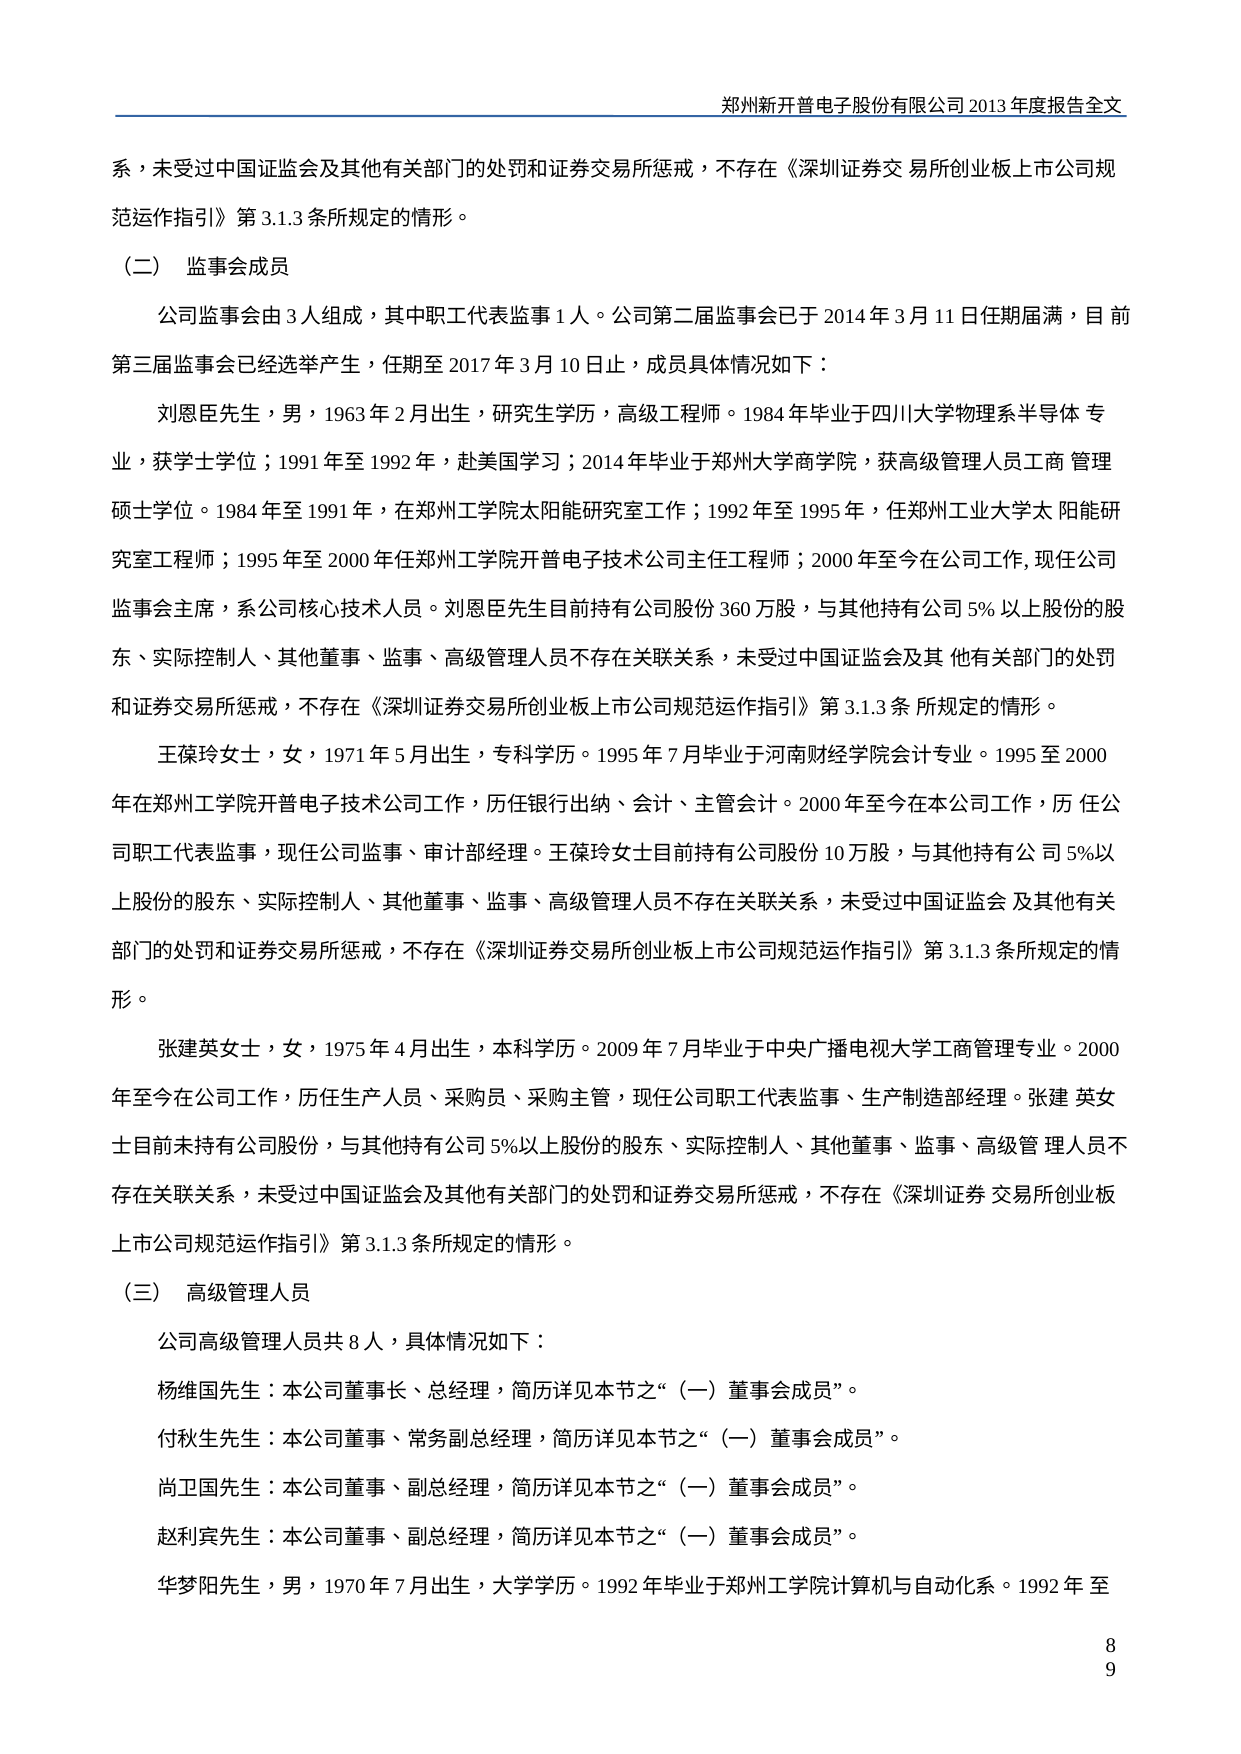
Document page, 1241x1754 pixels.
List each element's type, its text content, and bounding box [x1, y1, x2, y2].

text 赵利宾先生：本公司董事、副总经理，简历详见本节之“（一）董事会成员”。 [111, 1506, 1131, 1554]
text （三） 高级管理人员 [111, 1261, 1131, 1310]
text 刘恩臣先生，男，1963年2月出生，研究生学历，高级工程师。1984年毕业于四川大学物理系半导体 专业，获学士学位；1991年至1992年，赴美国学习；2014年毕业于郑州大学商学院，获高级管理人员工商 管理硕士学位。1984年至1991年，在郑州工学院太阳能研究室工作；1992年至1995年，任郑州工业大学太 阳能研究室工程师；1995年至2000年任郑州工学院开普电子技术公司主任工程师；2000年至今在公司工作, 现任公司监事会主席，系公司核心技术人员。刘恩臣先生目前持有公司股份360万股，与其他持有公司5% 以上股份的股东、实际控制人、其他董事、监事、高级管理人员不存在关联关系，未受过中国证监会及其 他有关部门的处罚和证券交易所惩戒，不存在《深圳证券交易所创业板上市公司规范运作指引》第3.1.3条 所规定的情形。 [111, 382, 1131, 724]
text 张建英女士，女，1975年4月出生，本科学历。2009年7月毕业于中央广播电视大学工商管理专业。2000 年至今在公司工作，历任生产人员、采购员、采购主管，现任公司职工代表监事、生产制造部经理。张建 英女士目前未持有公司股份，与其他持有公司5%以上股份的股东、实际控制人、其他董事、监事、高级管 理人员不存在关联关系，未受过中国证监会及其他有关部门的处罚和证券交易所惩戒，不存在《深圳证券 交易所创业板上市公司规范运作指引》第3.1.3条所规定的情形。 [111, 1017, 1131, 1261]
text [111, 138, 1131, 235]
text 杨维国先生：本公司董事长、总经理，简历详见本节之“（一）董事会成员”。 [111, 1359, 1131, 1408]
text 公司监事会由3人组成，其中职工代表监事1人。公司第二届监事会已于2014年3月11日任期届满，目 前第三届监事会已经选举产生，任期至2017年3月10日止，成员具体情况如下： [111, 284, 1131, 382]
text （二） 监事会成员 [111, 235, 1131, 284]
text 付秋生先生：本公司董事、常务副总经理，简历详见本节之“（一）董事会成员”。 [111, 1408, 1131, 1457]
text 公司高级管理人员共8人，具体情况如下： [111, 1310, 1131, 1359]
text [111, 1554, 1131, 1603]
text 尚卫国先生：本公司董事、副总经理，简历详见本节之“（一）董事会成员”。 [111, 1457, 1131, 1506]
text 王葆玲女士，女，1971年5月出生，专科学历。1995年7月毕业于河南财经学院会计专业。1995至2000 年在郑州工学院开普电子技术公司工作，历任银行出纳、会计、主管会计。2000年至今在本公司工作，历 任公司职工代表监事，现任公司监事、审计部经理。王葆玲女士目前持有公司股份10万股，与其他持有公 司5%以上股份的股东、实际控制人、其他董事、监事、高级管理人员不存在关联关系，未受过中国证监会 及其他有关部门的处罚和证券交易所惩戒，不存在《深圳证券交易所创业板上市公司规范运作指引》第3.1.3 条所规定的情形。 [111, 724, 1131, 1017]
